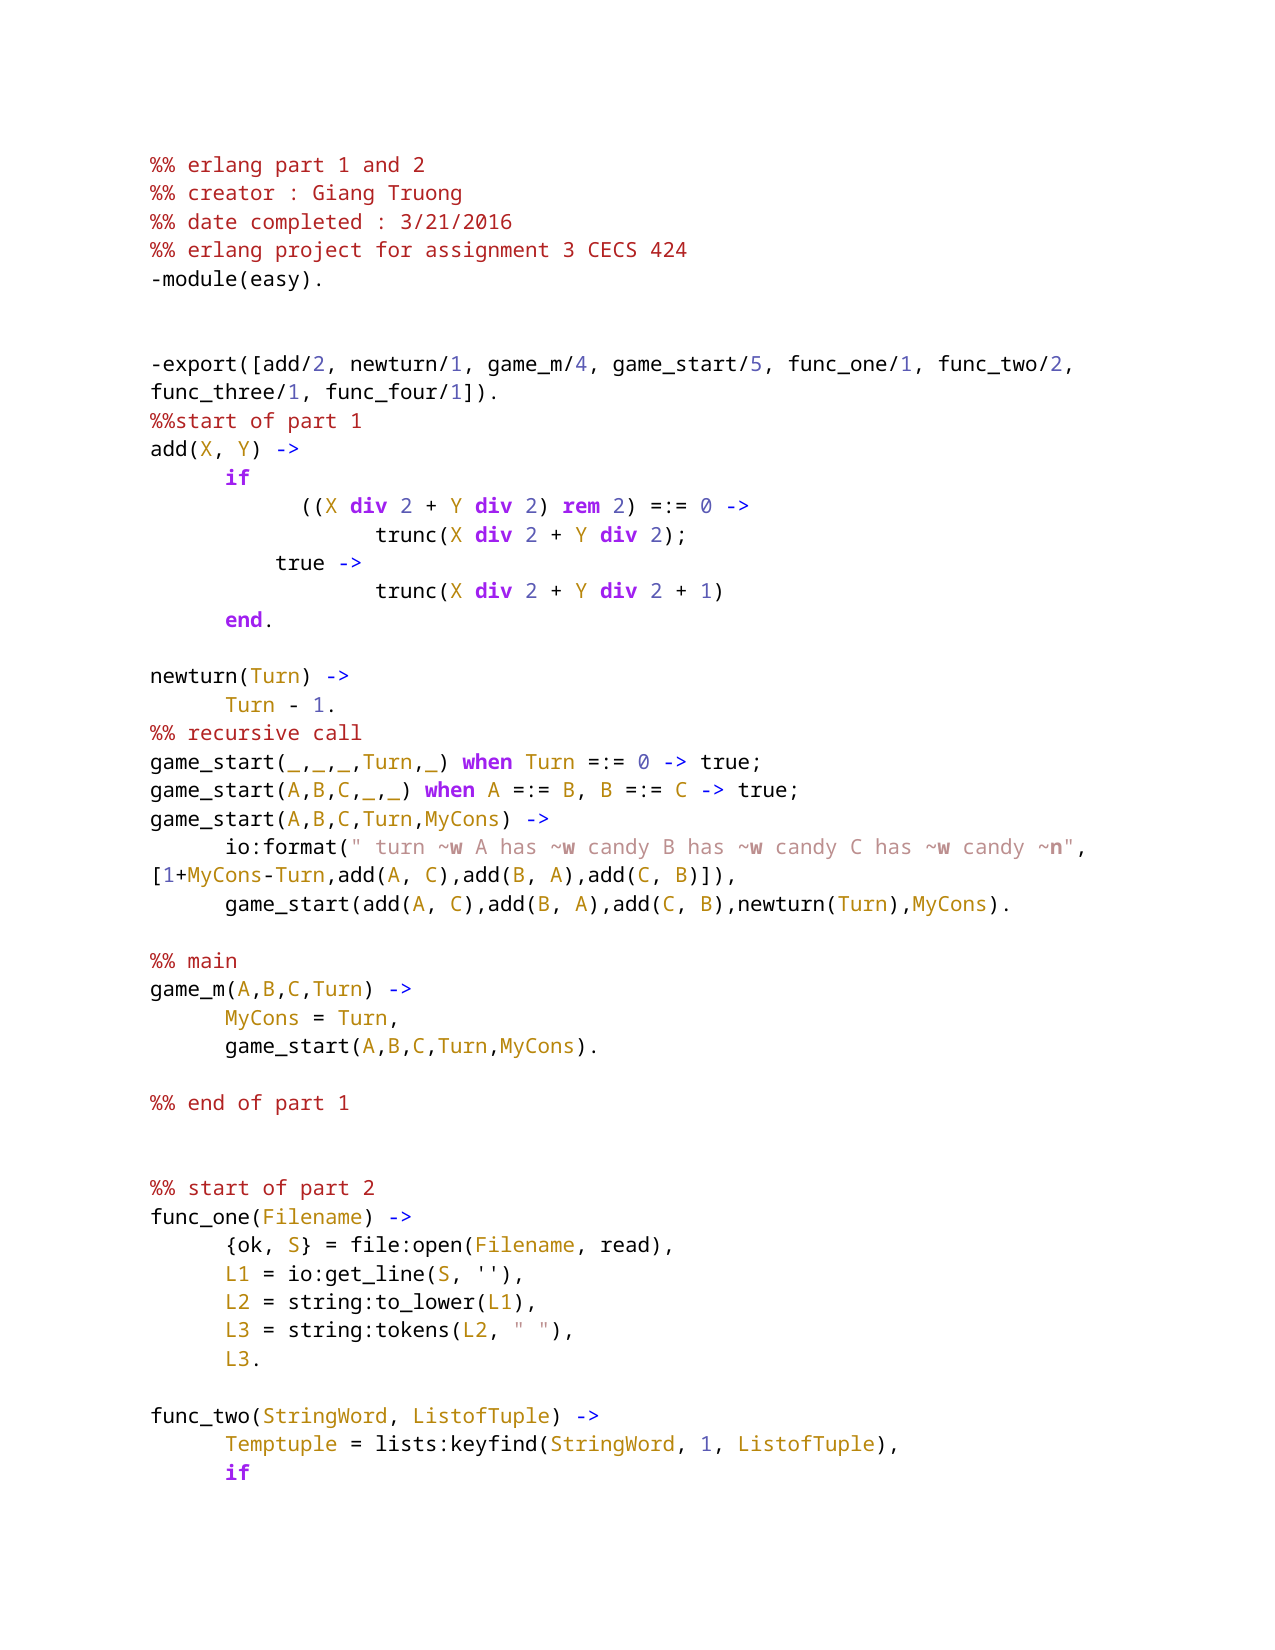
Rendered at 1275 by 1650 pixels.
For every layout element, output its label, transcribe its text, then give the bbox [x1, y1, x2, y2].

text func_one(Filename) -> [150, 1202, 1125, 1230]
text game_start(A,B,C,Turn,MyCons). [150, 1031, 1125, 1059]
text game_start(add(A, C),add(B, A),add(C, B),newturn(Turn),MyCons). [150, 889, 1125, 917]
text game_start(A,B,C,_,_) when A =:= B, B =:= C -> true; [150, 775, 1125, 804]
text %% erlang project for assignment 3 CECS 424 [150, 235, 1125, 264]
text if [150, 463, 1125, 491]
text add(X, Y) -> [150, 434, 1125, 463]
text Temptuple = lists:keyfind(StringWord, 1, ListofTuple), [150, 1429, 1125, 1458]
text %% main [150, 946, 1125, 974]
text trunc(X div 2 + Y div 2 + 1) [150, 577, 1125, 605]
text game_start(_,_,_,Turn,_) when Turn =:= 0 -> true; [150, 747, 1125, 775]
text L1 = io:get_line(S, ''), [150, 1259, 1125, 1287]
text L3. [150, 1344, 1125, 1372]
text game_start(A,B,C,Turn,MyCons) -> [150, 804, 1125, 832]
text -module(easy). [150, 264, 1125, 292]
text %% creator : Giang Truong [150, 178, 1125, 207]
text %% erlang part 1 and 2 [150, 150, 1125, 178]
text -export([add/2, newturn/1, game_m/4, game_start/5, func_one/1, func_two/2, func_three/1, func_four/1]). [150, 349, 1125, 406]
text MyCons = Turn, [150, 1003, 1125, 1031]
text trunc(X div 2 + Y div 2); [150, 520, 1125, 548]
text L3 = string:tokens(L2, " "), [150, 1316, 1125, 1344]
text Turn - 1. [150, 690, 1125, 718]
text %% recursive call [150, 718, 1125, 747]
text {ok, S} = file:open(Filename, read), [150, 1230, 1125, 1259]
text game_m(A,B,C,Turn) -> [150, 974, 1125, 1003]
text func_two(StringWord, ListofTuple) -> [150, 1401, 1125, 1429]
text true -> [150, 548, 1125, 577]
text if [150, 1458, 1125, 1486]
text %%start of part 1 [150, 406, 1125, 434]
text newturn(Turn) -> [150, 661, 1125, 690]
text %% start of part 2 [150, 1173, 1125, 1202]
text io:format(" turn ~w A has ~w candy B has ~w candy C has ~w candy ~n",[1+MyCons-Turn,add(A, C),add(B, A),add(C, B)]), [150, 832, 1125, 889]
text ((X div 2 + Y div 2) rem 2) =:= 0 -> [150, 491, 1125, 520]
text L2 = string:to_lower(L1), [150, 1287, 1125, 1316]
text %% end of part 1 [150, 1088, 1125, 1116]
text %% date completed : 3/21/2016 [150, 207, 1125, 235]
text end. [150, 605, 1125, 633]
